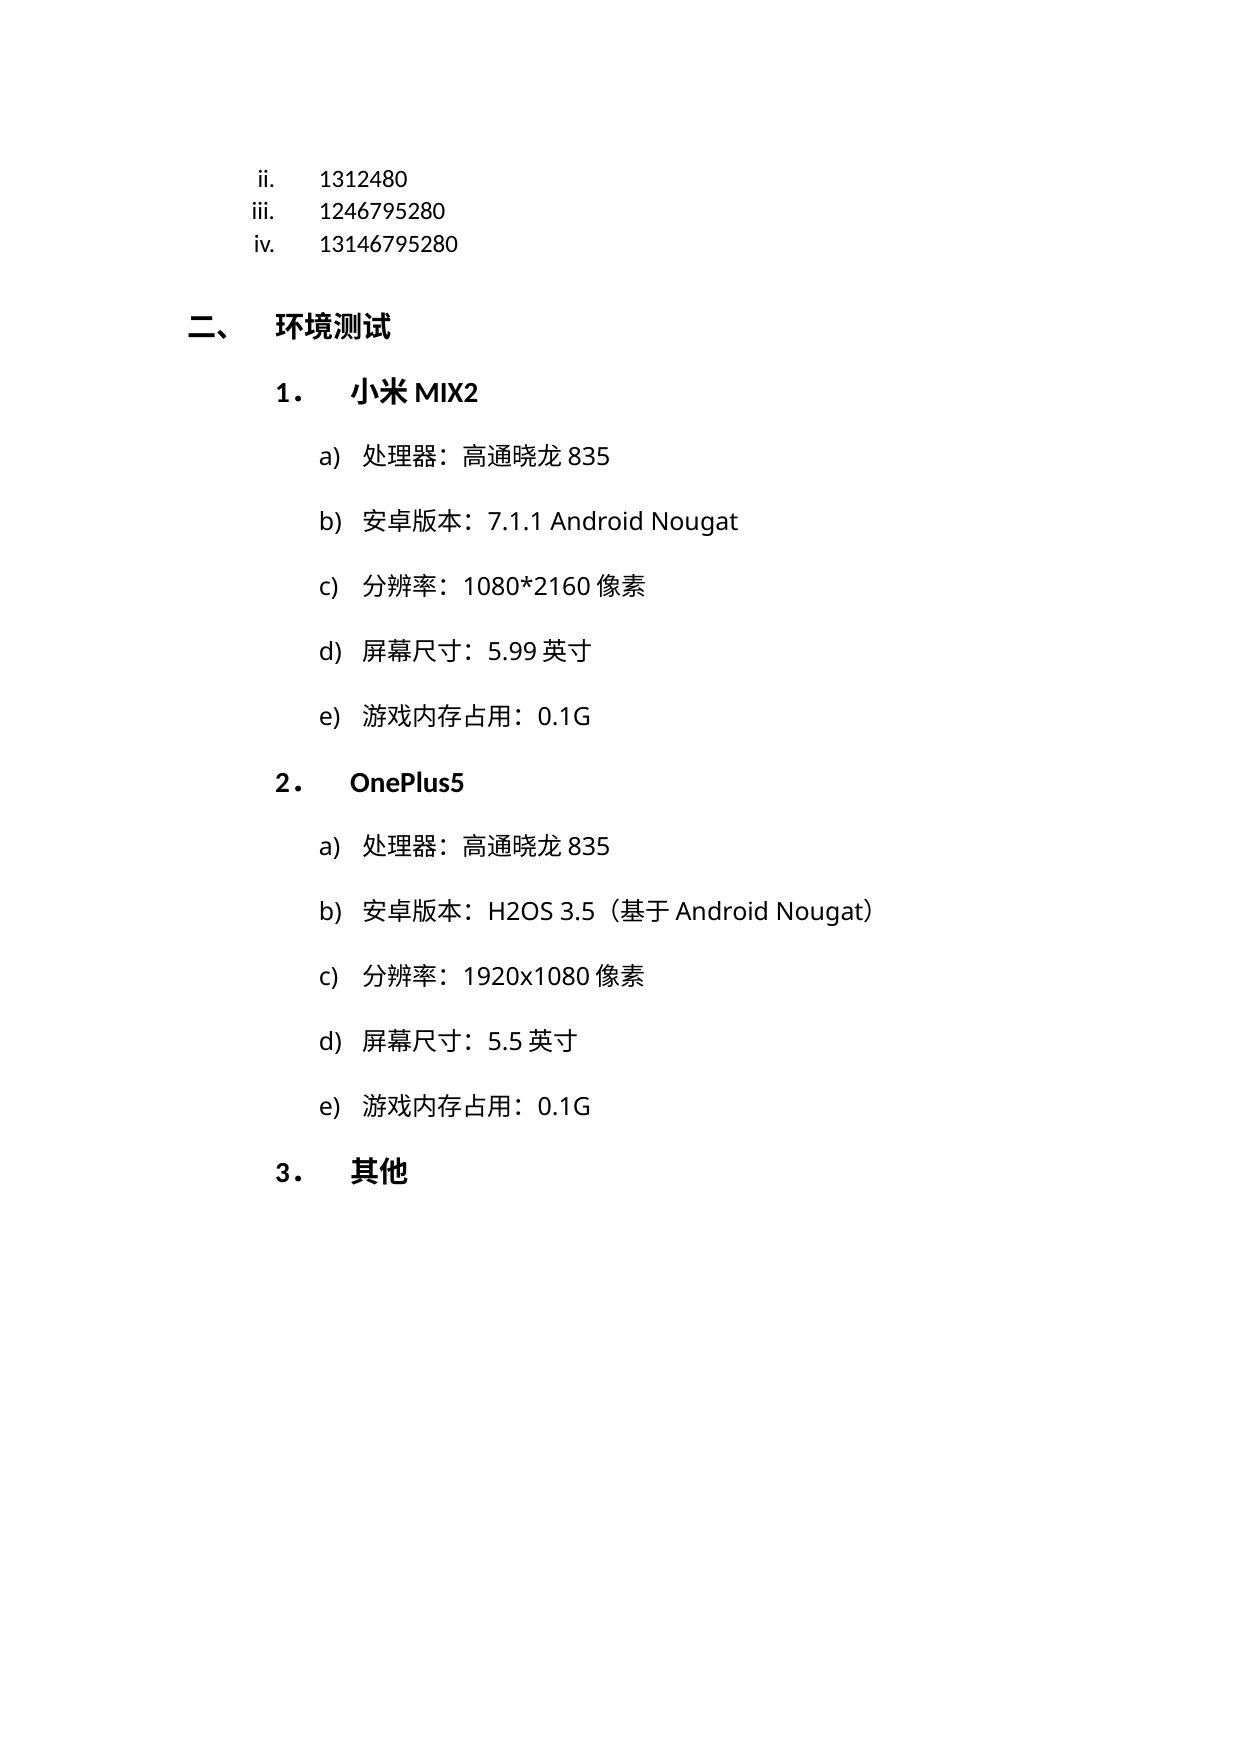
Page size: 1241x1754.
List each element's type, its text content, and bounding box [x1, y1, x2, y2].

list 其他 [275, 1137, 1053, 1202]
list 安卓版本：H2OS 3.5（基于Android Nougat） [319, 877, 1053, 942]
list 屏幕尺寸：5.5英寸 [319, 1007, 1053, 1072]
list 1312480 [275, 162, 1053, 194]
list OnePlus5 [275, 747, 1053, 812]
list 处理器：高通晓龙835 [319, 422, 1053, 487]
list 屏幕尺寸：5.99英寸 [319, 617, 1053, 682]
list 13146795280 [275, 227, 1053, 259]
list 分辨率：1920x1080像素 [319, 942, 1053, 1007]
list 环境测试 [187, 292, 1053, 357]
list 处理器：高通晓龙835 [319, 812, 1053, 877]
list 游戏内存占用：0.1G [319, 1072, 1053, 1137]
list 小米MIX2 [275, 357, 1053, 422]
list 分辨率：1080*2160像素 [319, 552, 1053, 617]
list 游戏内存占用：0.1G [319, 682, 1053, 747]
list 1246795280 [275, 194, 1053, 227]
list 安卓版本：7.1.1 Android Nougat [319, 487, 1053, 552]
